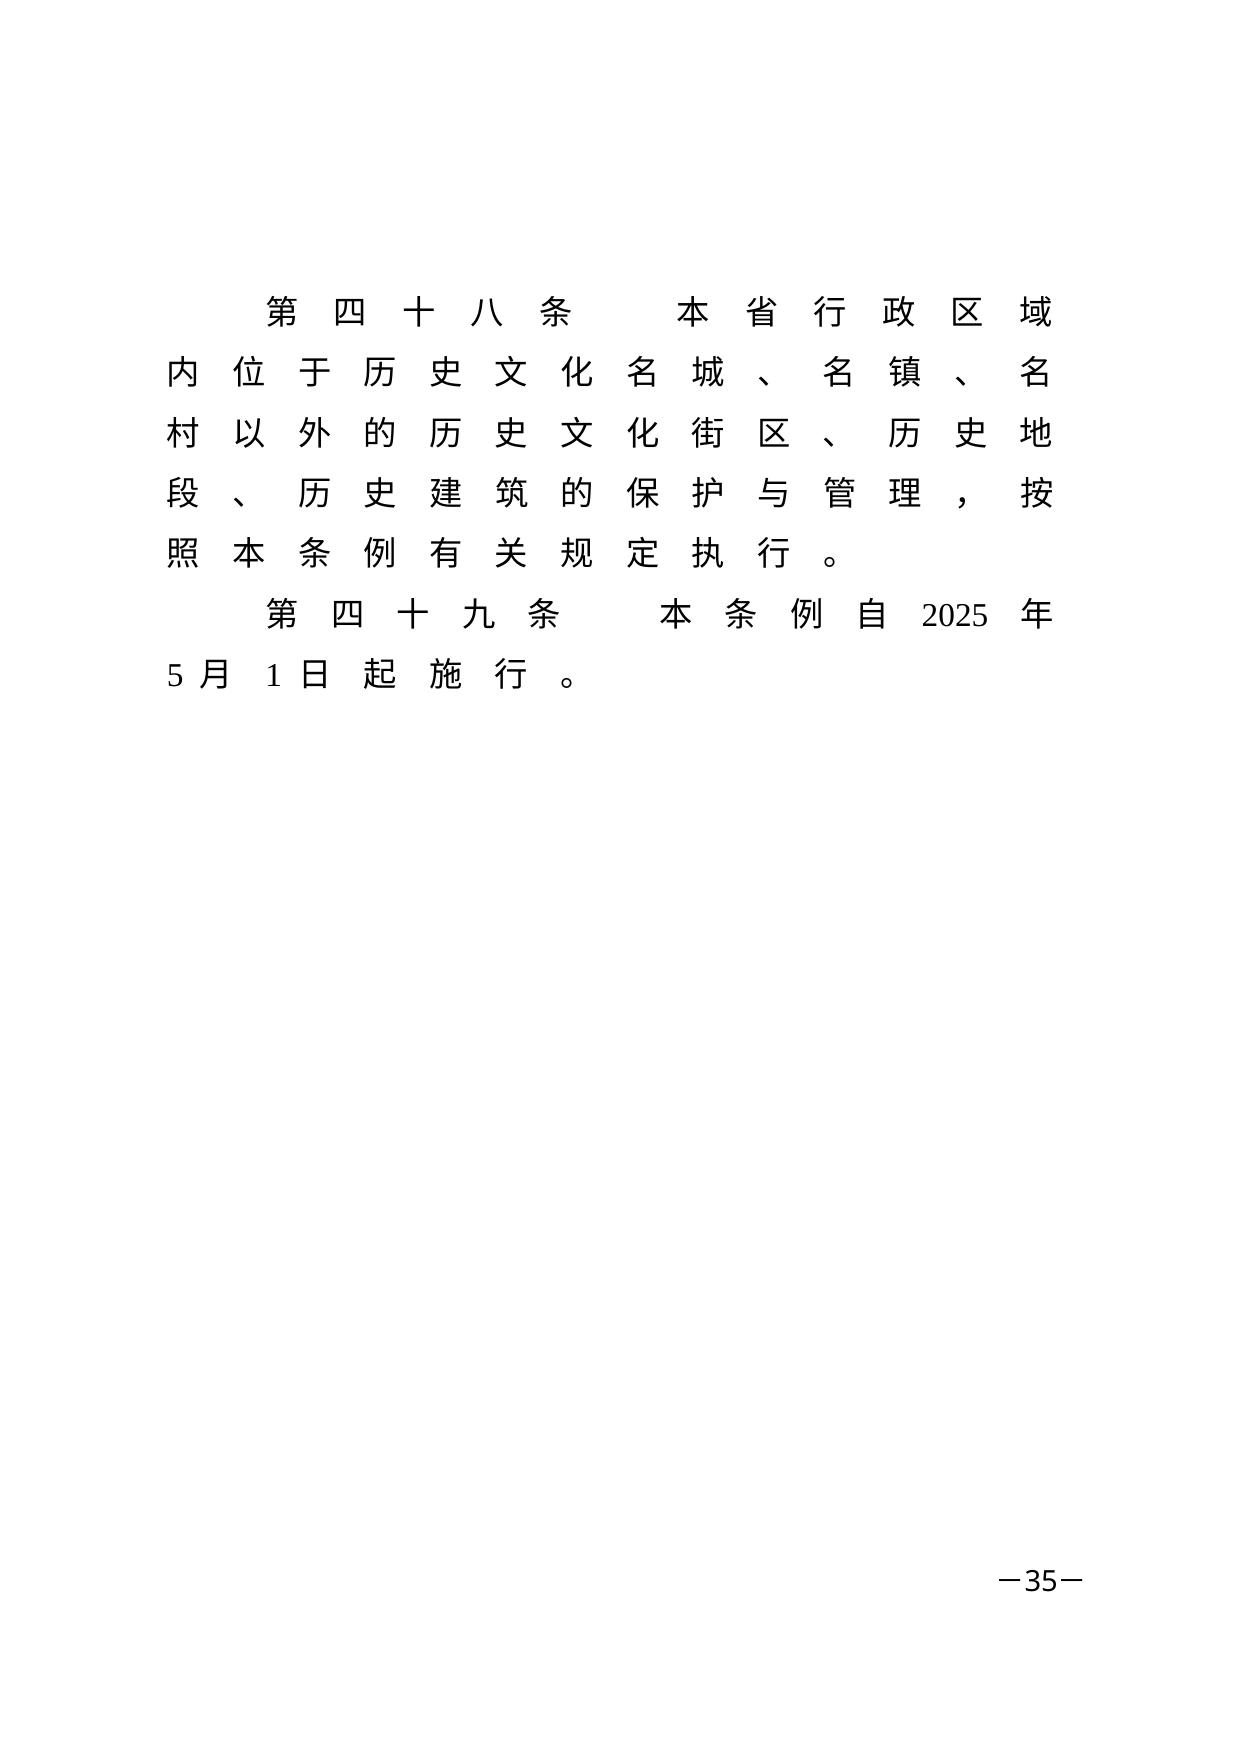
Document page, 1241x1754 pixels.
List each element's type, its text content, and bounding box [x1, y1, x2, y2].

text 第四十九条 本条例自2025年5月1日起施行。 [167, 581, 1085, 702]
text 第四十八条 本省行政区域内位于历史文化名城、名镇、名村以外的历史文化街区、历史地段、历史建筑的保护与管理，按照本条例有关规定执行。 [167, 280, 1085, 581]
